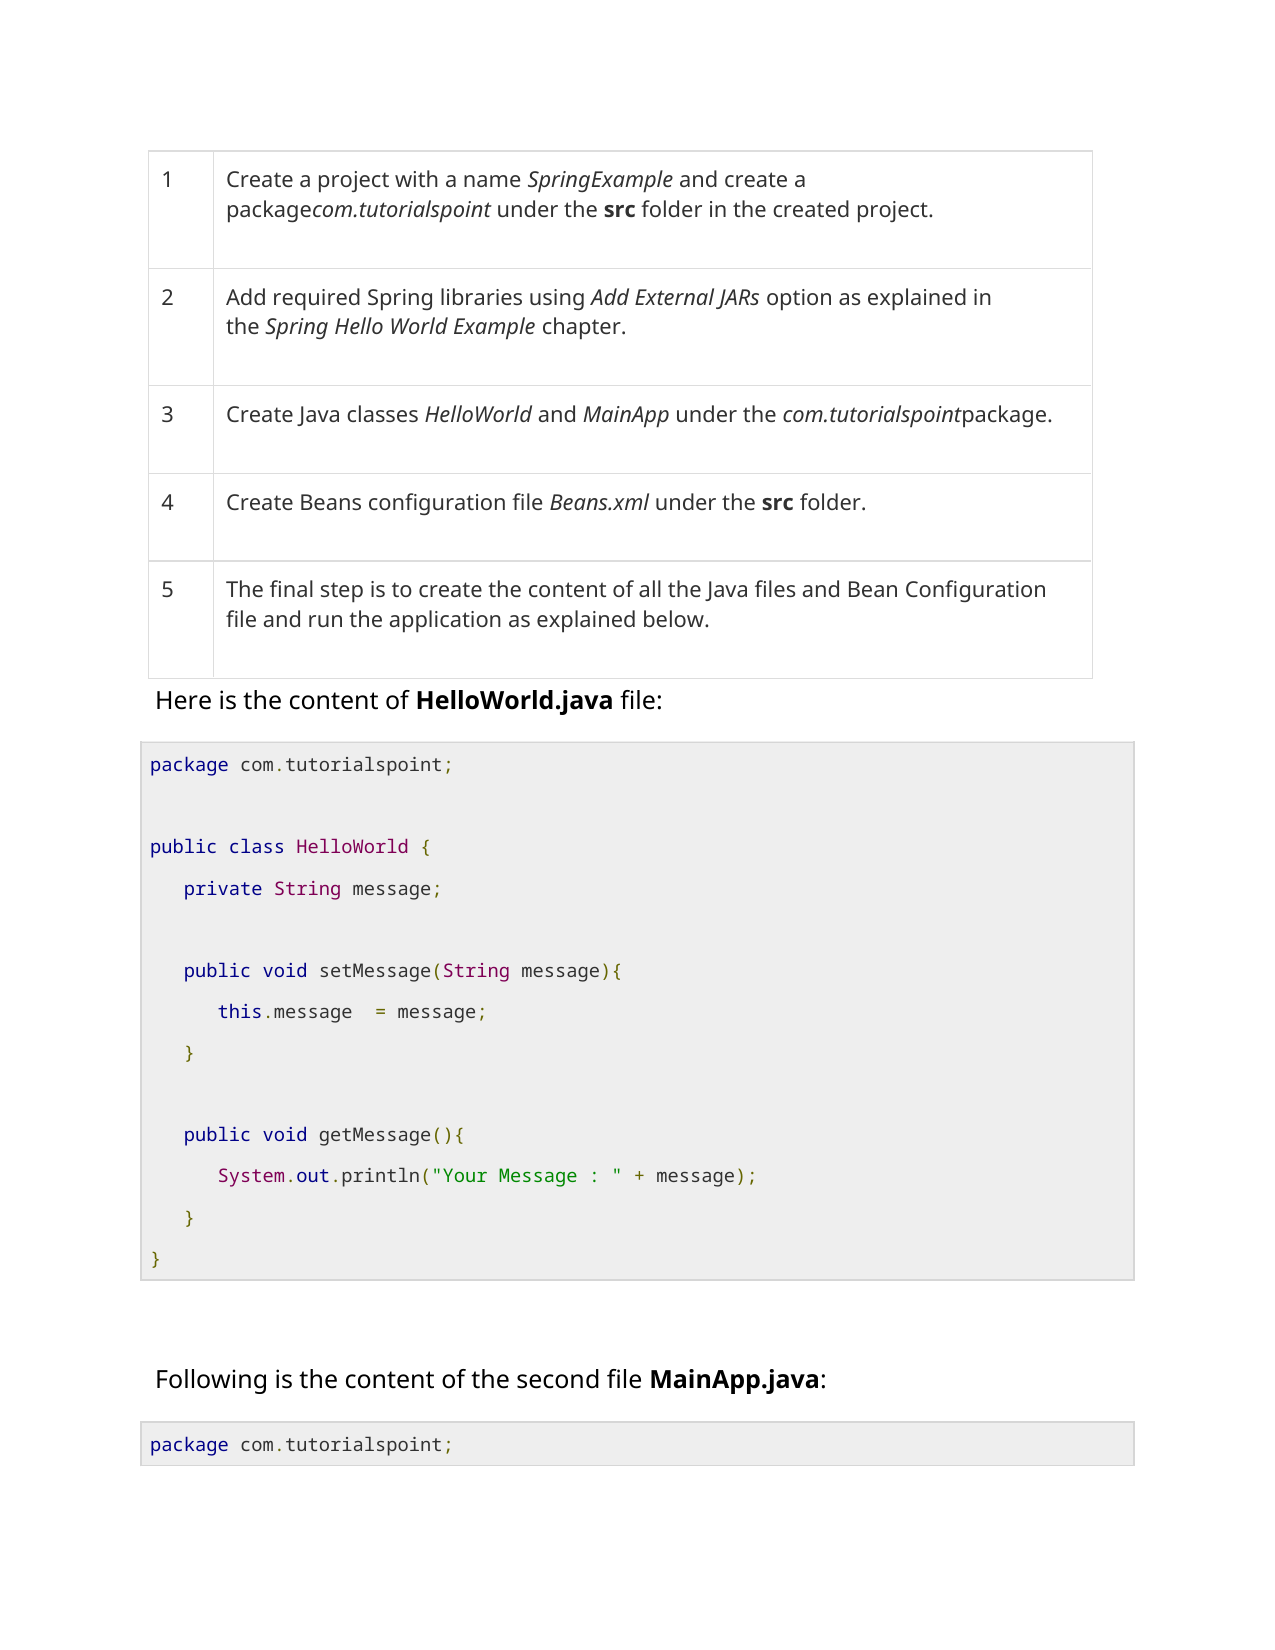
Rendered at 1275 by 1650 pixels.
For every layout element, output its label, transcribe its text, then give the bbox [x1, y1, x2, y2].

text public class HelloWorld { [142, 824, 1133, 859]
text public void getMessage(){ [142, 1112, 1133, 1147]
table_cell 1 [149, 152, 213, 267]
text package com.tutorialspoint; [142, 1423, 1133, 1465]
table_cell 2 [149, 269, 213, 385]
table_cell 5 [149, 562, 213, 677]
table_cell The final step is to create the content of all the Java files and Bean Configuration file and run the application as explained below. [214, 560, 1092, 677]
table_cell Create Java classes HelloWorld and MainApp under the com.tutorialspointpackage. [214, 385, 1092, 472]
text this.message = message; [142, 988, 1133, 1024]
text package com.tutorialspoint; [142, 743, 1133, 777]
text public void setMessage(String message){ [142, 947, 1133, 983]
table_cell Add required Spring libraries using Add External JARs option as explained in the Spring Hello World Example chapter. [214, 268, 1092, 385]
table_cell Create a project with a name SpringExample and create a packagecom.tutorialspoint under the src folder in the created project. [214, 152, 1092, 267]
text } [142, 1029, 1133, 1065]
text Following is the content of the second file MainApp.java: [155, 1359, 1120, 1396]
text } [142, 1235, 1133, 1279]
table_cell 4 [149, 474, 213, 560]
text } [142, 1194, 1133, 1229]
text private String message; [142, 865, 1133, 900]
text Here is the content of HelloWorld.java file: [155, 679, 1120, 716]
table_cell Create Beans configuration file Beans.xml under the src folder. [214, 473, 1092, 560]
table_cell 3 [149, 386, 213, 472]
text System.out.println("Your Message : " + message); [142, 1153, 1133, 1188]
